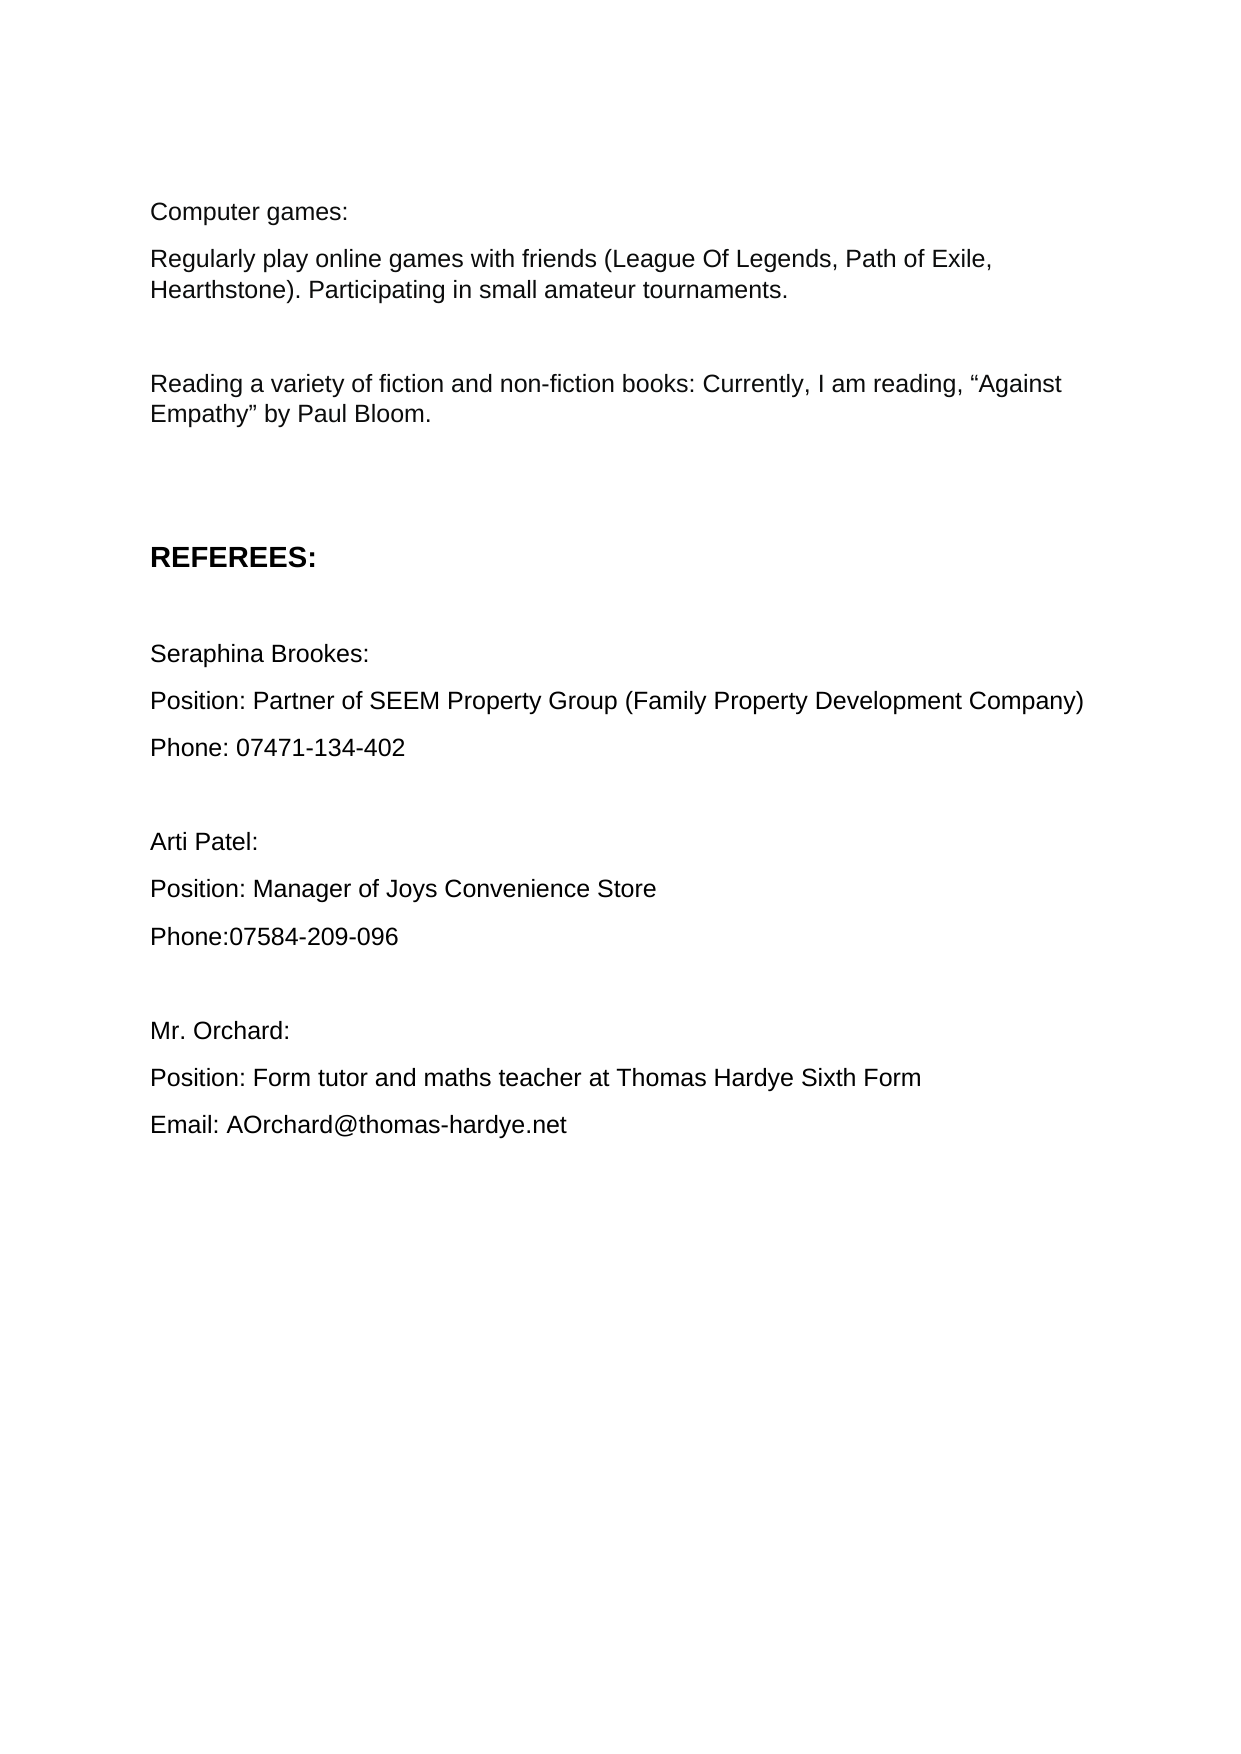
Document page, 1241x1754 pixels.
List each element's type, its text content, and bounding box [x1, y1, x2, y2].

text Position: Form tutor and maths teacher at Thomas Hardye Sixth Form [150, 1063, 1090, 1091]
text Reading a variety of fiction and non-fiction books: Currently, I am reading, “Against Empathy” by Paul Bloom. [150, 369, 1090, 428]
text Computer games: [150, 197, 1090, 226]
text Mr. Orchard: [150, 1016, 1090, 1044]
text Arti Patel: [150, 827, 1090, 856]
text Phone:07584-209-096 [150, 921, 1090, 950]
text Regularly play online games with friends (League Of Legends, Path of Exile, Hearthstone). Participating in small amateur tournaments. [150, 244, 1090, 303]
text REFEREES: [150, 540, 1090, 574]
text Position: Partner of SEEM Property Group (Family Property Development Company) [150, 686, 1090, 715]
text Seraphina Brookes: [150, 639, 1090, 668]
text Position: Manager of Joys Convenience Store [150, 874, 1090, 903]
text Phone: 07471-134-402 [150, 733, 1090, 762]
text Email: AOrchard@thomas-hardye.net [150, 1110, 1090, 1138]
